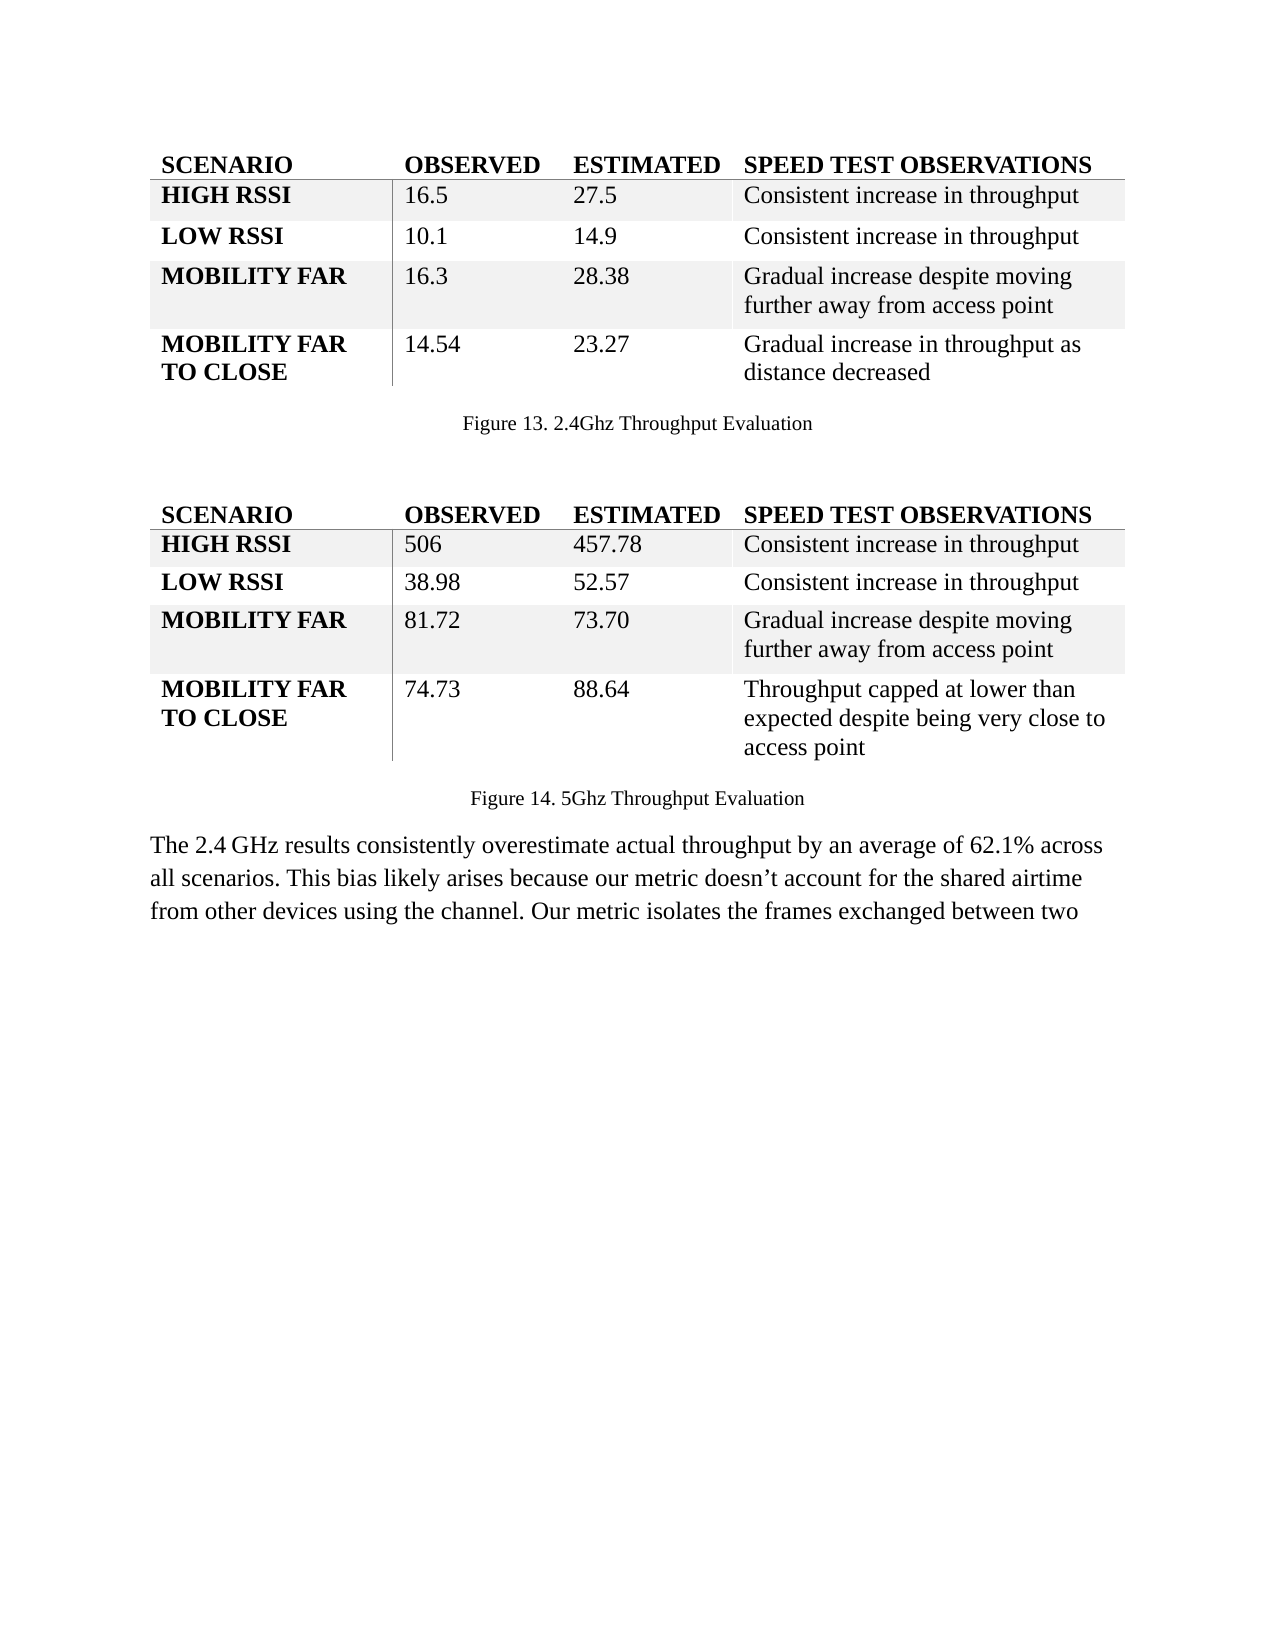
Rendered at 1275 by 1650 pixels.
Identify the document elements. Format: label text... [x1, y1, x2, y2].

table_cell 16.3 [393, 261, 562, 329]
table_header Observed [393, 500, 562, 528]
table_cell 14.9 [562, 221, 732, 261]
table_cell 52.57 [562, 567, 732, 605]
table_cell Consistent increase in throughput [733, 221, 1125, 261]
table_header Speed Test Observations [733, 150, 1125, 179]
table_header Scenario [150, 150, 393, 179]
table_cell Throughput capped at lower than expected despite being very close to access point [733, 675, 1125, 761]
table_header Observed [393, 150, 562, 179]
table_cell Low RSSI [150, 221, 392, 261]
table_cell Mobility Far to Close [150, 675, 392, 761]
table_cell 38.98 [393, 567, 562, 605]
table_cell Low RSSI [150, 567, 392, 605]
table_cell 457.78 [562, 530, 732, 567]
table_cell 10.1 [393, 221, 562, 261]
table_header Scenario [150, 500, 393, 528]
table_cell Gradual increase in throughput as distance decreased [733, 329, 1125, 386]
table_cell Consistent increase in throughput [733, 180, 1125, 221]
table_cell 23.27 [562, 329, 732, 386]
table_cell 14.54 [393, 329, 562, 386]
table_cell 16.5 [393, 180, 562, 221]
table_cell 88.64 [562, 675, 732, 761]
table_cell 81.72 [393, 605, 562, 674]
table_cell Gradual increase despite moving further away from access point [733, 605, 1125, 674]
table_cell 27.5 [562, 180, 732, 221]
table_cell 73.70 [562, 605, 732, 674]
table_cell Mobility Far to Close [150, 329, 392, 386]
table_cell Mobility Far [150, 605, 392, 674]
table_cell High RSSI [150, 180, 392, 221]
table_header Estimated [562, 500, 732, 528]
table_header Estimated [562, 150, 732, 179]
table_cell 506 [393, 530, 562, 567]
table_cell Consistent increase in throughput [733, 567, 1125, 605]
table_cell Mobility Far [150, 261, 392, 329]
table_cell 28.38 [562, 261, 732, 329]
table_cell Consistent increase in throughput [733, 530, 1125, 567]
table_cell Gradual increase despite moving further away from access point [733, 261, 1125, 329]
table_cell 74.73 [393, 675, 562, 761]
text Figure 14. 5Ghz Throughput Evaluation [150, 786, 1125, 810]
table_header Speed Test Observations [733, 500, 1125, 528]
table_cell High RSSI [150, 530, 392, 567]
text Figure 13. 2.4Ghz Throughput Evaluation [150, 411, 1125, 435]
text The 2.4 GHz results consistently overestimate actual throughput by an average of 62.1% across all scenarios. This bias likely arises because our metric doesn’t account for the shared airtime from other devices using the channel. Our metric isolates the frames exchanged between two [150, 830, 1125, 925]
